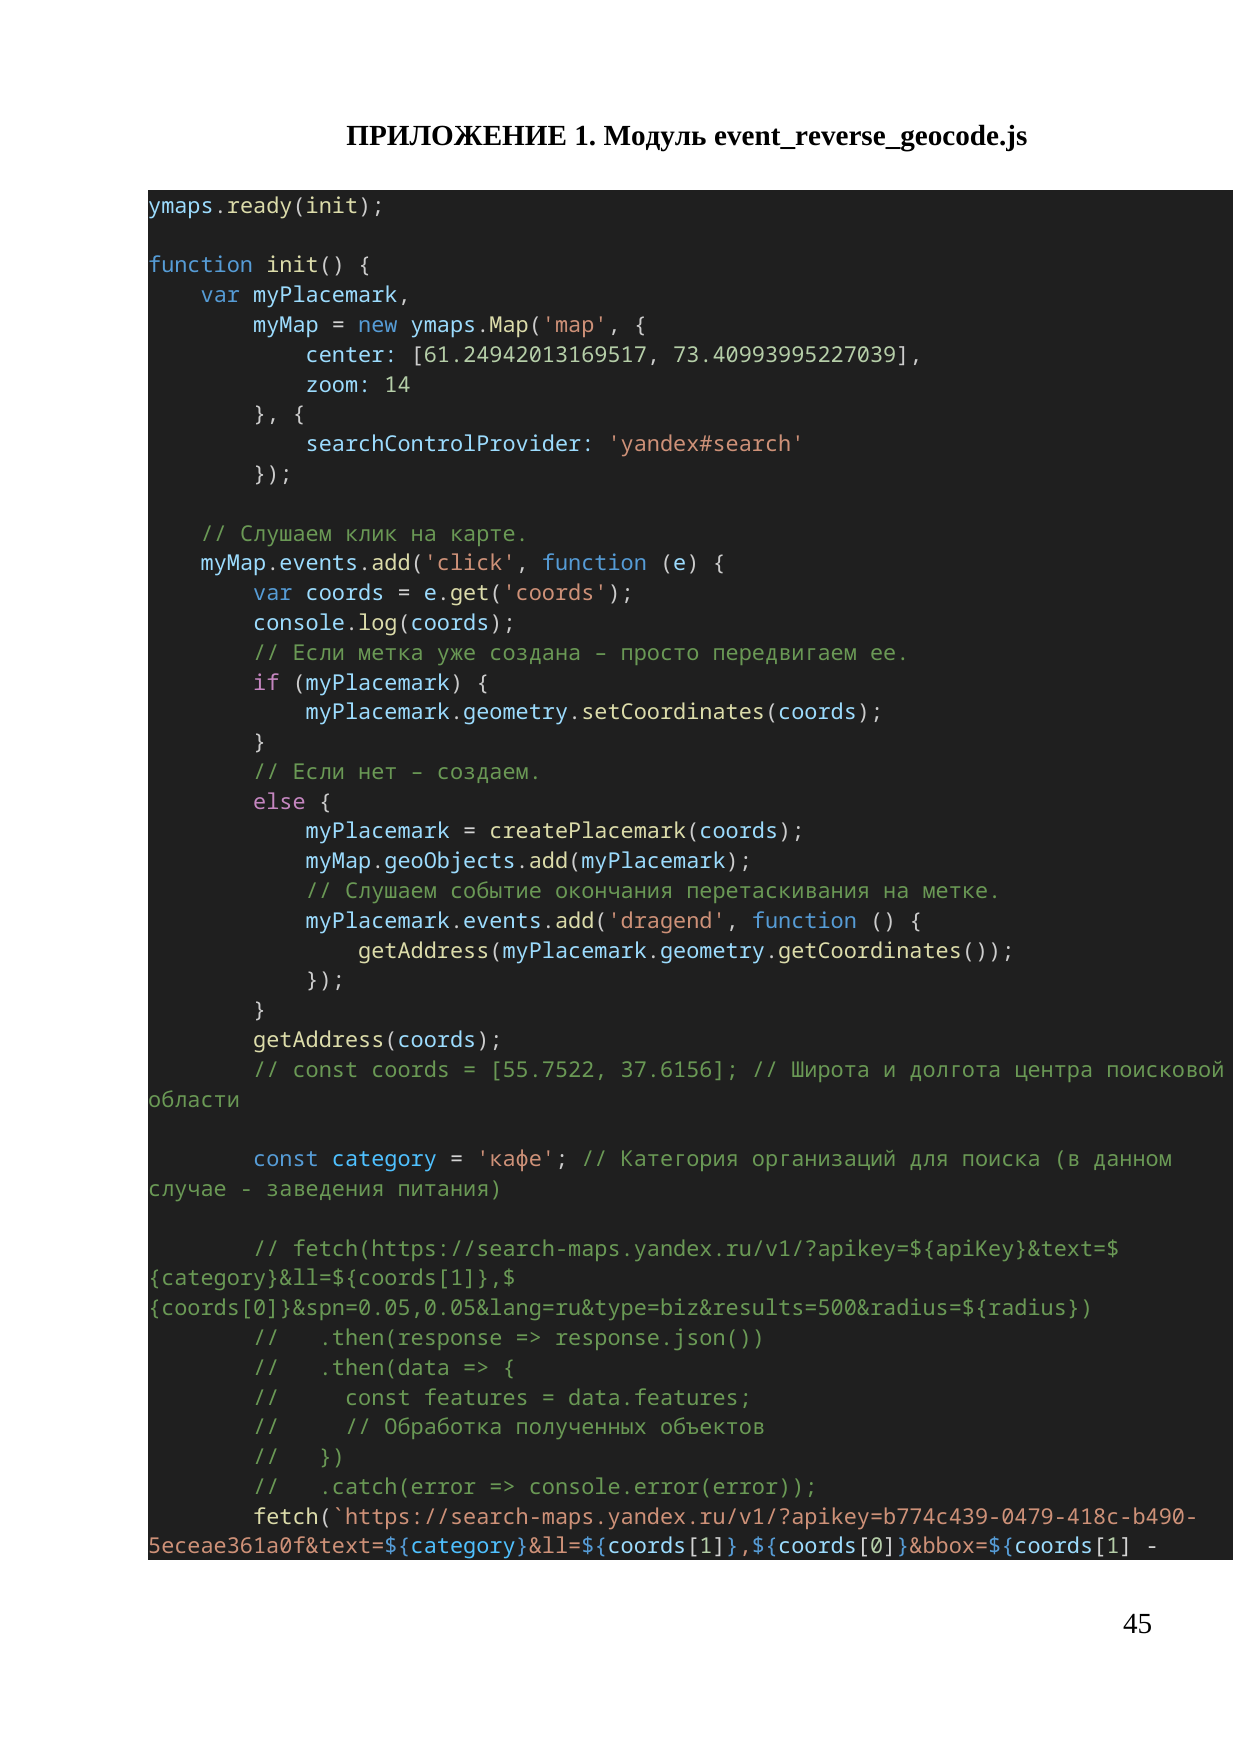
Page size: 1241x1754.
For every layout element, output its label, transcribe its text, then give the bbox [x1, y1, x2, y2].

text // .then(response => response.json()) [148, 1322, 1233, 1352]
text // // Обработка полученных объектов [148, 1411, 1233, 1441]
text console.log(coords); [148, 607, 1233, 637]
text // .then(data => { [148, 1352, 1233, 1381]
text if (myPlacemark) { [148, 666, 1233, 696]
text }); [148, 964, 1233, 994]
text } [148, 994, 1233, 1024]
text // Слушаем событие окончания перетаскивания на метке. [148, 875, 1233, 905]
text // fetch(https://search-maps.yandex.ru/v1/?apikey=${apiKey}&text=${category}&ll=${coords[1]},${coords[0]}&spn=0.05,0.05&lang=ru&type=biz&results=500&radius=${radius}) [148, 1232, 1233, 1322]
text zoom: 14 [148, 368, 1233, 398]
text myMap.events.add('click', function (e) { [148, 547, 1233, 577]
text center: [61.24942013169517, 73.40993995227039], [148, 339, 1233, 368]
text // }) [148, 1441, 1233, 1471]
text }, { [148, 398, 1233, 428]
text else { [148, 786, 1233, 815]
text // Слушаем клик на карте. [148, 517, 1233, 547]
text function init() { [148, 249, 1233, 279]
text }); [148, 458, 1233, 488]
text ymaps.ready(init); [148, 190, 1233, 219]
subtitle ПРИЛОЖЕНИЕ 1. Модуль event_reverse_geocode.js [148, 118, 1226, 152]
text getAddress(myPlacemark.geometry.getCoordinates()); [148, 934, 1233, 964]
text searchControlProvider: 'yandex#search' [148, 428, 1233, 458]
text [148, 1501, 1233, 1560]
text // .catch(error => console.error(error)); [148, 1471, 1233, 1501]
text // const features = data.features; [148, 1381, 1233, 1411]
text myMap = new ymaps.Map('map', { [148, 309, 1233, 339]
text // Если нет – создаем. [148, 756, 1233, 786]
text getAddress(coords); [148, 1024, 1233, 1054]
text myPlacemark.events.add('dragend', function () { [148, 905, 1233, 934]
text myMap.geoObjects.add(myPlacemark); [148, 845, 1233, 875]
text var coords = e.get('coords'); [148, 577, 1233, 607]
text var myPlacemark, [148, 279, 1233, 309]
text const category = 'кафе'; // Категория организаций для поиска (в данном случае - заведения питания) [148, 1143, 1233, 1203]
text // Если метка уже создана – просто передвигаем ее. [148, 637, 1233, 666]
text // const coords = [55.7522, 37.6156]; // Широта и долгота центра поисковой области [148, 1054, 1233, 1113]
text } [148, 726, 1233, 756]
text myPlacemark.geometry.setCoordinates(coords); [148, 696, 1233, 726]
text myPlacemark = createPlacemark(coords); [148, 815, 1233, 845]
